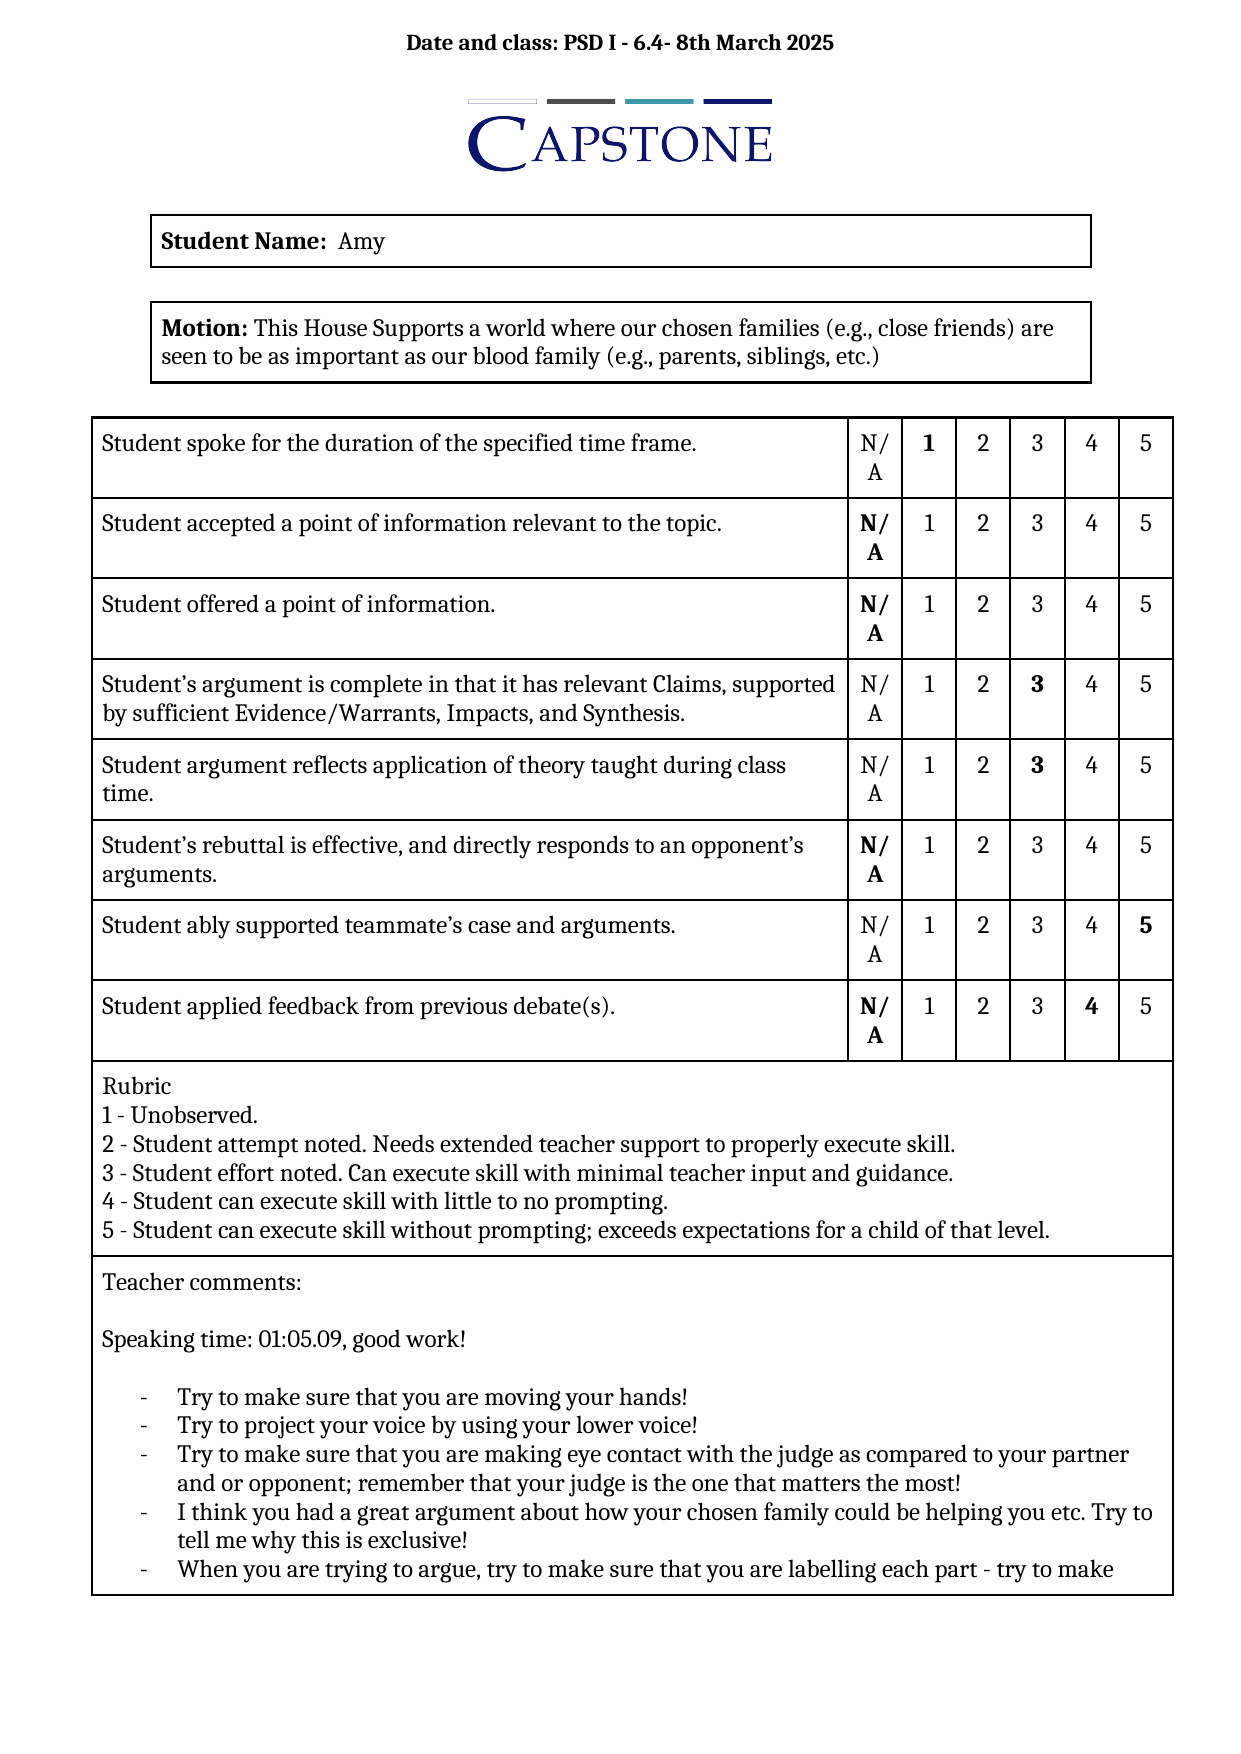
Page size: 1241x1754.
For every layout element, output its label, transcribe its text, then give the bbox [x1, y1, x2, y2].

table_cell 4 [1066, 740, 1118, 818]
table_header 4 [1066, 419, 1118, 497]
table_cell 1 [903, 821, 955, 899]
table_cell 1 [903, 901, 955, 979]
table_header N/A [849, 419, 901, 497]
table_cell 5 [1120, 499, 1172, 577]
table_header Motion: This House Supports a world where our chosen families (e.g., close friends) are seen to be as important as our blood family (e.g., parents, siblings, etc.) [152, 303, 1090, 381]
table_cell 4 [1066, 660, 1118, 738]
table_cell 4 [1066, 579, 1118, 658]
table_cell N/A [849, 579, 901, 658]
table_cell 1 [903, 981, 955, 1060]
table_cell 5 [1120, 579, 1172, 658]
table_cell N/A [849, 660, 901, 738]
table_cell 1 [903, 499, 955, 577]
table_cell 5 [1120, 981, 1172, 1060]
table_cell 2 [957, 821, 1009, 899]
table_cell Student accepted a point of information relevant to the topic. [93, 499, 847, 577]
table_cell Student offered a point of information. [93, 579, 847, 658]
table_header Student Name: Amy [152, 216, 1090, 266]
table_cell Student argument reflects application of theory taught during class time. [93, 740, 847, 818]
table_header 5 [1120, 419, 1172, 497]
table_cell 5 [1120, 660, 1172, 738]
table_cell 4 [1066, 499, 1118, 577]
table_cell 4 [1066, 821, 1118, 899]
table_cell 3 [1011, 981, 1064, 1060]
table_cell N/A [849, 740, 901, 818]
table_cell 3 [1011, 499, 1064, 577]
table_cell 5 [1120, 740, 1172, 818]
table_cell 2 [957, 901, 1009, 979]
table_cell 1 [903, 740, 955, 818]
table_cell Student ably supported teammate’s case and arguments. [93, 901, 847, 979]
picture [460, 90, 781, 178]
table_cell N/A [849, 901, 901, 979]
table_header Student spoke for the duration of the specified time frame. [93, 419, 847, 497]
table_cell 3 [1011, 740, 1064, 818]
table_cell 2 [957, 981, 1009, 1060]
table_cell 2 [957, 660, 1009, 738]
table_cell N/A [849, 981, 901, 1060]
table_cell Student’s argument is complete in that it has relevant Claims, supported by sufficient Evidence/Warrants, Impacts, and Synthesis. [93, 660, 847, 738]
table_cell 2 [957, 579, 1009, 658]
table_cell 3 [1011, 579, 1064, 658]
table_cell Student’s rebuttal is effective, and directly responds to an opponent’s arguments. [93, 821, 847, 899]
table_cell N/A [849, 499, 901, 577]
table_cell 5 [1120, 901, 1172, 979]
table_cell N/A [849, 821, 901, 899]
table_header 2 [957, 419, 1009, 497]
table_cell Student applied feedback from previous debate(s). [93, 981, 847, 1060]
table_cell 4 [1066, 901, 1118, 979]
table_cell 1 [903, 660, 955, 738]
table_cell 2 [957, 499, 1009, 577]
table_cell 3 [1011, 901, 1064, 979]
table_header 1 [903, 419, 955, 497]
table_cell 3 [1011, 660, 1064, 738]
table_cell 5 [1120, 821, 1172, 899]
table_header 3 [1011, 419, 1064, 497]
table_cell 1 [903, 579, 955, 658]
table_cell 3 [1011, 821, 1064, 899]
table_cell Rubric 1 - Unobserved. 2 - Student attempt noted. Needs extended teacher support to properly execute skill. 3 - Student effort noted. Can execute skill with minimal teacher input and guidance. 4 - Student can execute skill with little to no prompting. 5 - Student can execute skill without prompting; exceeds expectations for a child of that level. [93, 1062, 1172, 1255]
table_cell 2 [957, 740, 1009, 818]
table_cell 4 [1066, 981, 1118, 1060]
